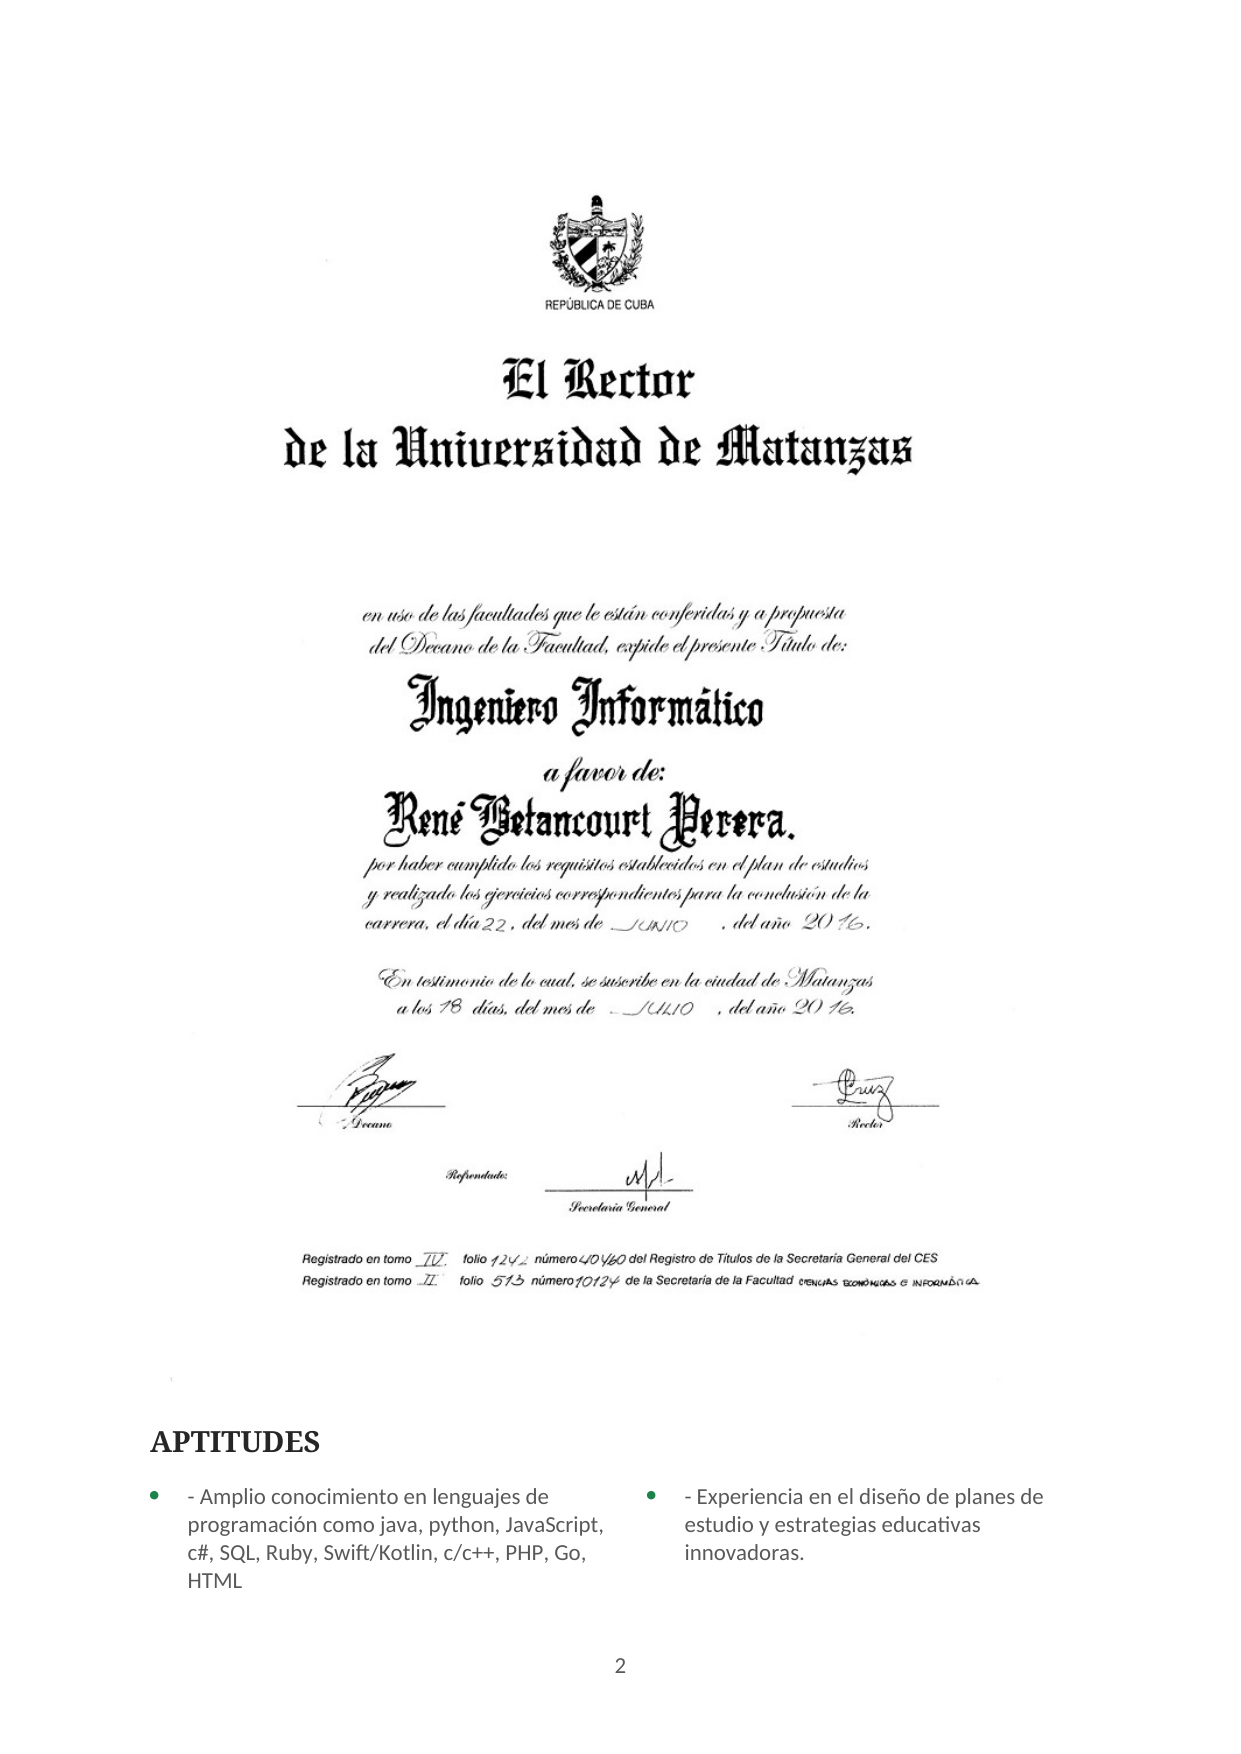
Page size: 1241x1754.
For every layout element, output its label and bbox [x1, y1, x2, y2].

table_header [150, 1482, 609, 1622]
table_header [609, 1482, 1090, 1622]
picture [150, 138, 1070, 1382]
